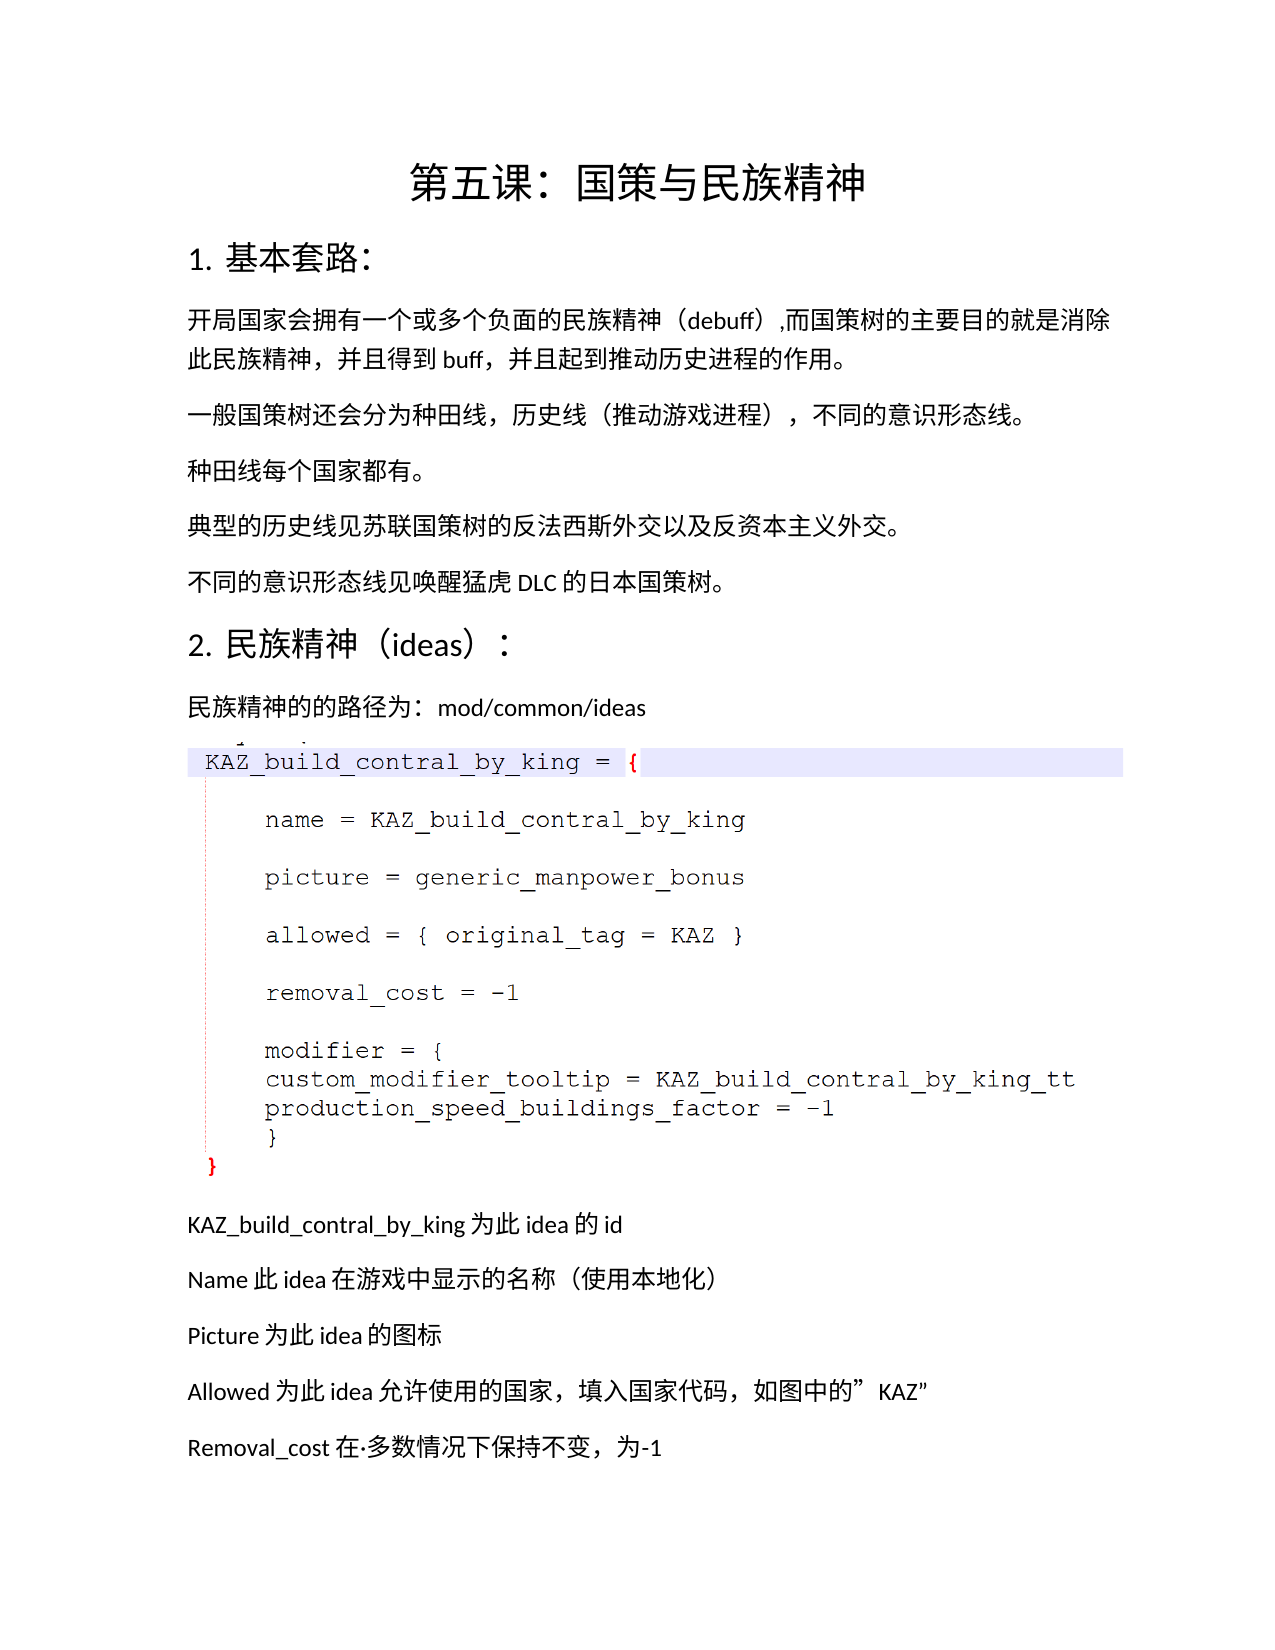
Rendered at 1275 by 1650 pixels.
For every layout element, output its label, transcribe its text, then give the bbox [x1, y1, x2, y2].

list 基本套路： [187, 232, 1125, 280]
picture [187, 742, 1124, 1186]
text Picture为此idea的图标 [187, 1316, 1125, 1352]
text 典型的历史线见苏联国策树的反法西斯外交以及反资本主义外交。 [187, 507, 1125, 543]
text 不同的意识形态线见唤醒猛虎DLC的日本国策树。 [187, 562, 1125, 599]
text KAZ_build_contral_by_king为此idea的id [187, 1204, 1125, 1240]
text 一般国策树还会分为种田线，历史线（推动游戏进程），不同的意识形态线。 [187, 395, 1125, 432]
text 种田线每个国家都有。 [187, 451, 1125, 487]
text Allowed为此idea允许使用的国家，填入国家代码，如图中的”KAZ” [187, 1371, 1125, 1407]
text Name此idea在游戏中显示的名称（使用本地化） [187, 1260, 1125, 1296]
list 民族精神（ideas）： [187, 618, 1125, 666]
text 开局国家会拥有一个或多个负面的民族精神（debuff）,而国策树的主要目的就是消除此民族精神，并且得到buff，并且起到推动历史进程的作用。 [187, 301, 1125, 376]
text Removal_cost在·多数情况下保持不变，为-1 [187, 1427, 1125, 1463]
text 民族精神的的路径为：mod/common/ideas [187, 687, 1125, 723]
text 第五课：国策与民族精神 [150, 150, 1125, 210]
